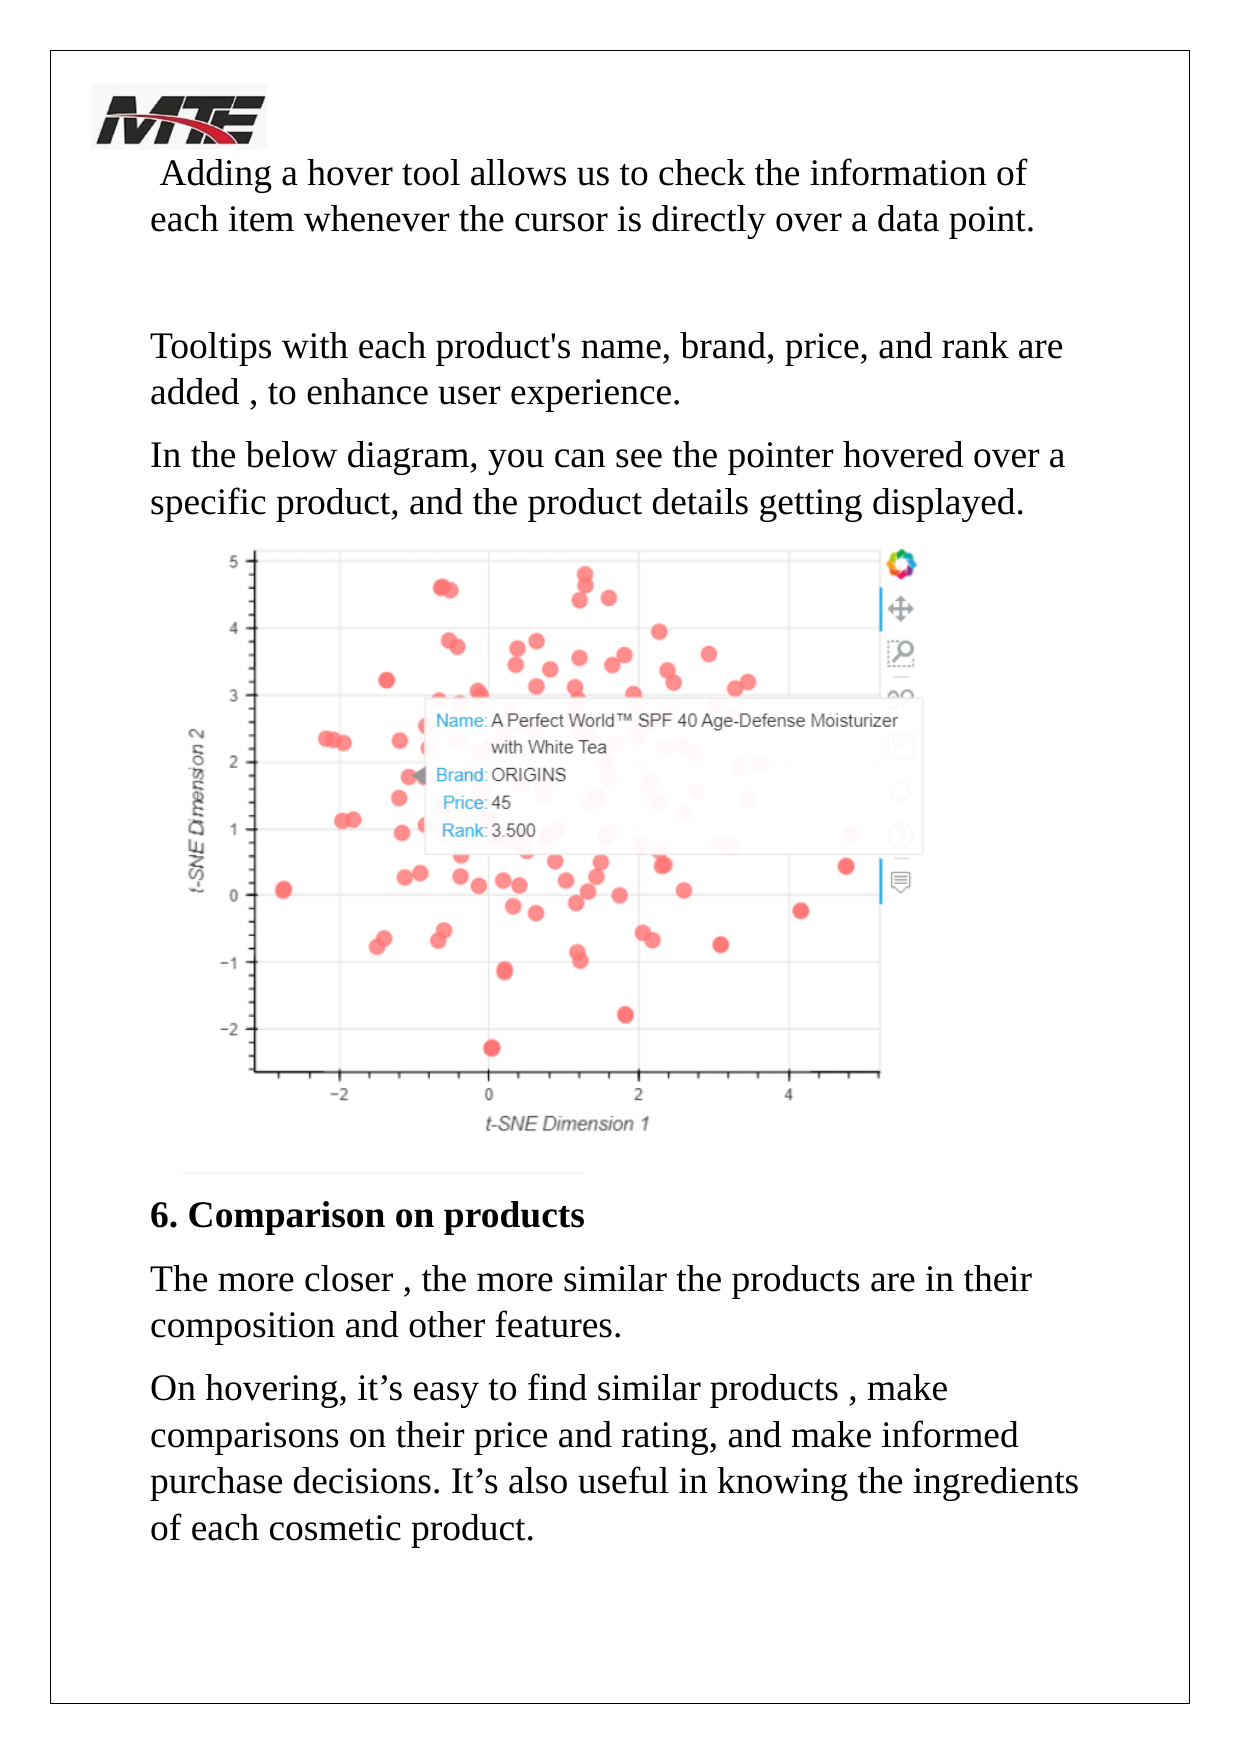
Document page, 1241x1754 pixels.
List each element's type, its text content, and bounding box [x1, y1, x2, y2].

picture [90, 83, 268, 150]
text The more closer , the more similar the products are in their composition and other features. [150, 1256, 1090, 1346]
text On hovering, it’s easy to find similar products , make comparisons on their price and rating, and make informed purchase decisions. It’s also useful in knowing the ingredients of each cosmetic product. [150, 1366, 1090, 1548]
picture [150, 542, 984, 1174]
text In the below diagram, you can see the pointer hovered over a specific product, and the product details getting displayed. [150, 433, 1090, 522]
text 6. Comparison on products [150, 1193, 1090, 1236]
text Adding a hover tool allows us to check the information of each item whenever the cursor is directly over a data point. [150, 150, 1090, 240]
text Tooltips with each product's name, brand, price, and rank are added , to enhance user experience. [150, 323, 1090, 413]
